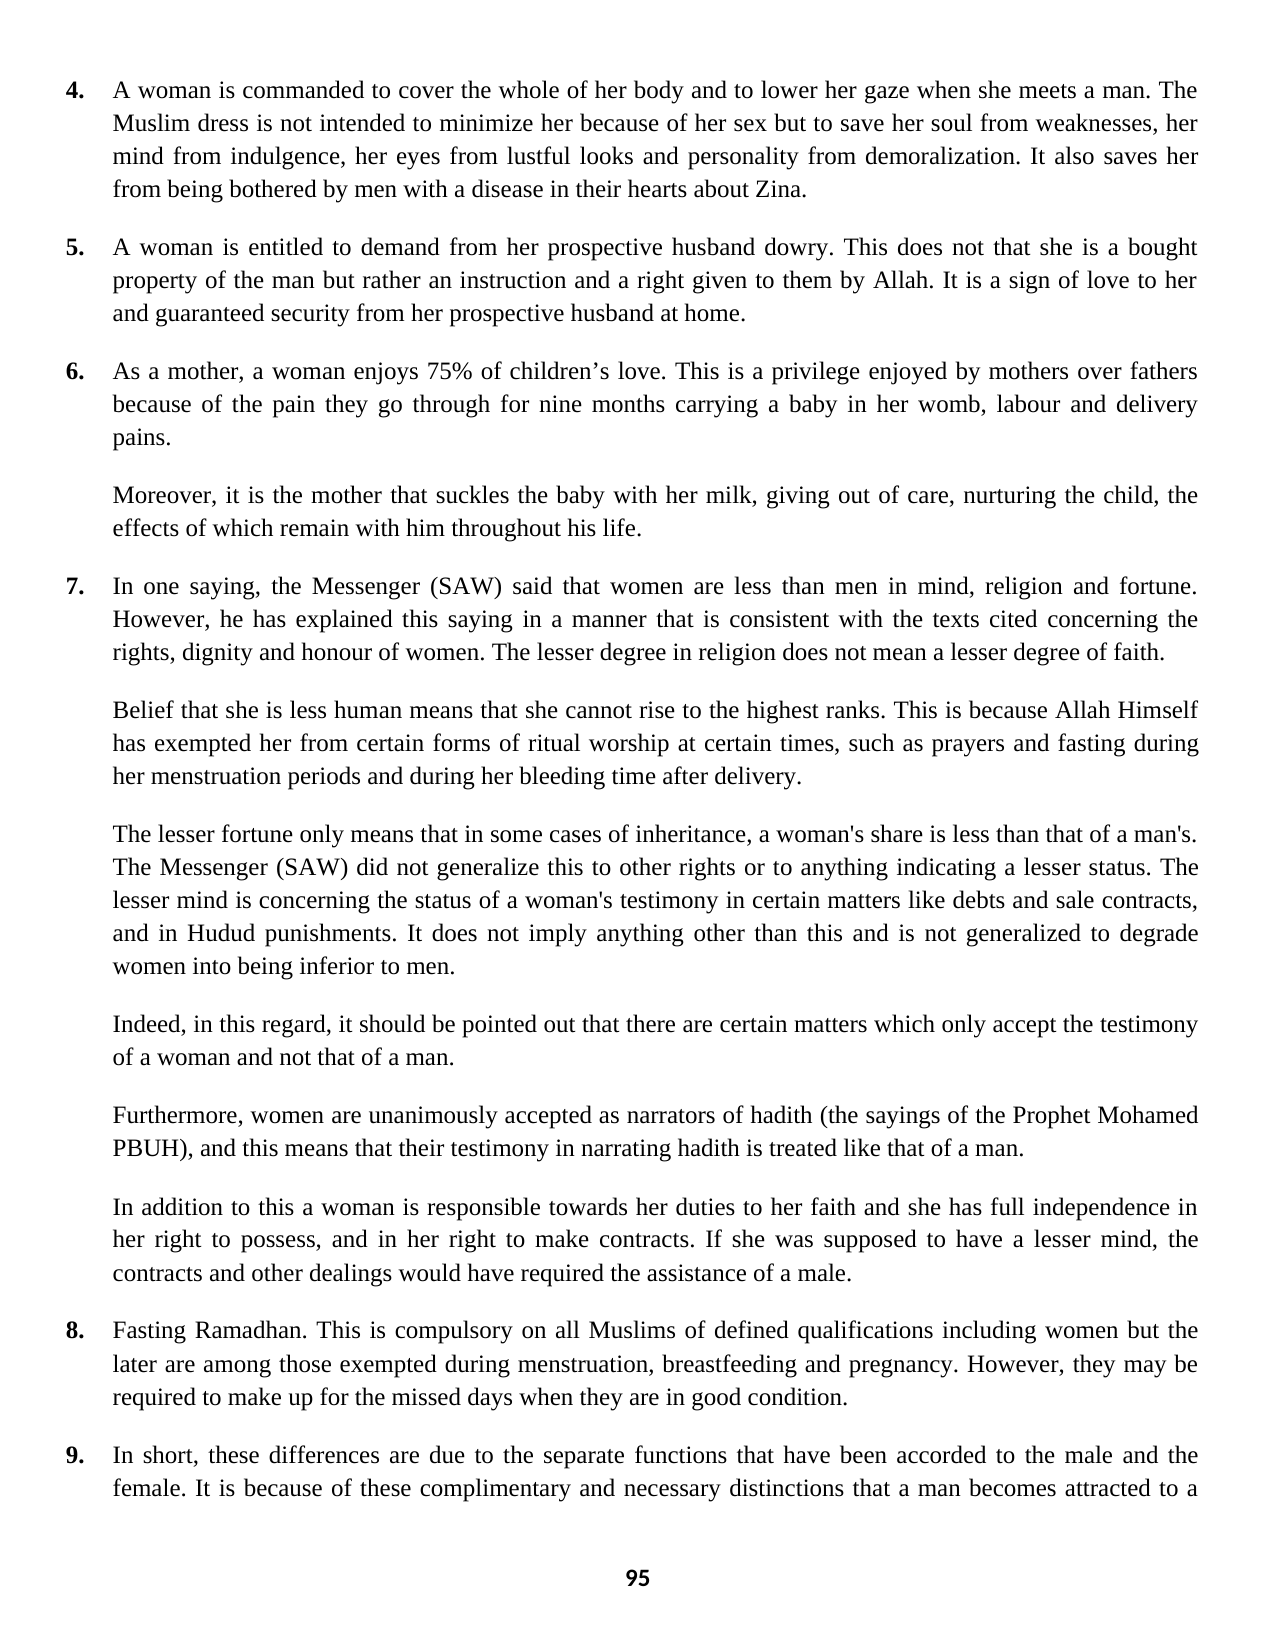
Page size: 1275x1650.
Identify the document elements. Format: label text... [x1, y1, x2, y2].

list In one saying, the Messenger (SAW) said that women are less than men in mind, religion and fortune. However, he has explained this saying in a manner that is consistent with the texts cited concerning the rights, dignity and honour of women. The lesser degree in religion does not mean a lesser degree of faith. [75, 571, 1200, 666]
text Furthermore, women are unanimously accepted as narrators of hadith (the sayings of the Prophet Mohamed PBUH), and this means that their testimony in narrating hadith is treated like that of a man. [112, 1101, 1200, 1162]
list The lesser fortune only means that in some cases of inheritance, a woman's share is less than that of a man's. The Messenger (SAW) did not generalize this to other rights or to anything indicating a lesser status. The lesser mind is concerning the status of a woman's testimony in certain matters like debts and sale contracts, and in Hudud punishments. It does not imply anything other than this and is not generalized to degrade women into being inferior to men. [112, 819, 1200, 980]
list As a mother, a woman enjoys 75% of children’s love. This is a privilege enjoyed by mothers over fathers because of the pain they go through for nine months carrying a baby in her womb, labour and delivery pains. [75, 356, 1200, 451]
list A woman is entitled to demand from her prospective husband dowry. This does not that she is a bought property of the man but rather an instruction and a right given to them by Allah. It is a sign of love to her and guaranteed security from her prospective husband at home. [75, 232, 1200, 327]
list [75, 1440, 1200, 1501]
text Indeed, in this regard, it should be pointed out that there are certain matters which only accept the testimony of a woman and not that of a man. [112, 1009, 1200, 1071]
list A woman is commanded to cover the whole of her body and to lower her gaze when she meets a man. The Muslim dress is not intended to minimize her because of her sex but to save her soul from weaknesses, her mind from indulgence, her eyes from lustful looks and personality from demoralization. It also saves her from being bothered by men with a disease in their hearts about Zina. [75, 75, 1200, 203]
list Moreover, it is the mother that suckles the baby with her milk, giving out of care, nurturing the child, the effects of which remain with him throughout his life. [112, 480, 1200, 542]
text Belief that she is less human means that she cannot rise to the highest ranks. This is because Allah Himself has exempted her from certain forms of ritual worship at certain times, such as prayers and fasting during her menstruation periods and during her bleeding time after delivery. [112, 695, 1200, 790]
list Fasting Ramadhan. This is compulsory on all Muslims of defined qualifications including women but the later are among those exempted during menstruation, breastfeeding and pregnancy. However, they may be required to make up for the missed days when they are in good condition. [75, 1316, 1200, 1410]
text In addition to this a woman is responsible towards her duties to her faith and she has full independence in her right to possess, and in her right to make contracts. If she was supposed to have a lesser mind, the contracts and other dealings would have required the assistance of a male. [112, 1192, 1200, 1286]
